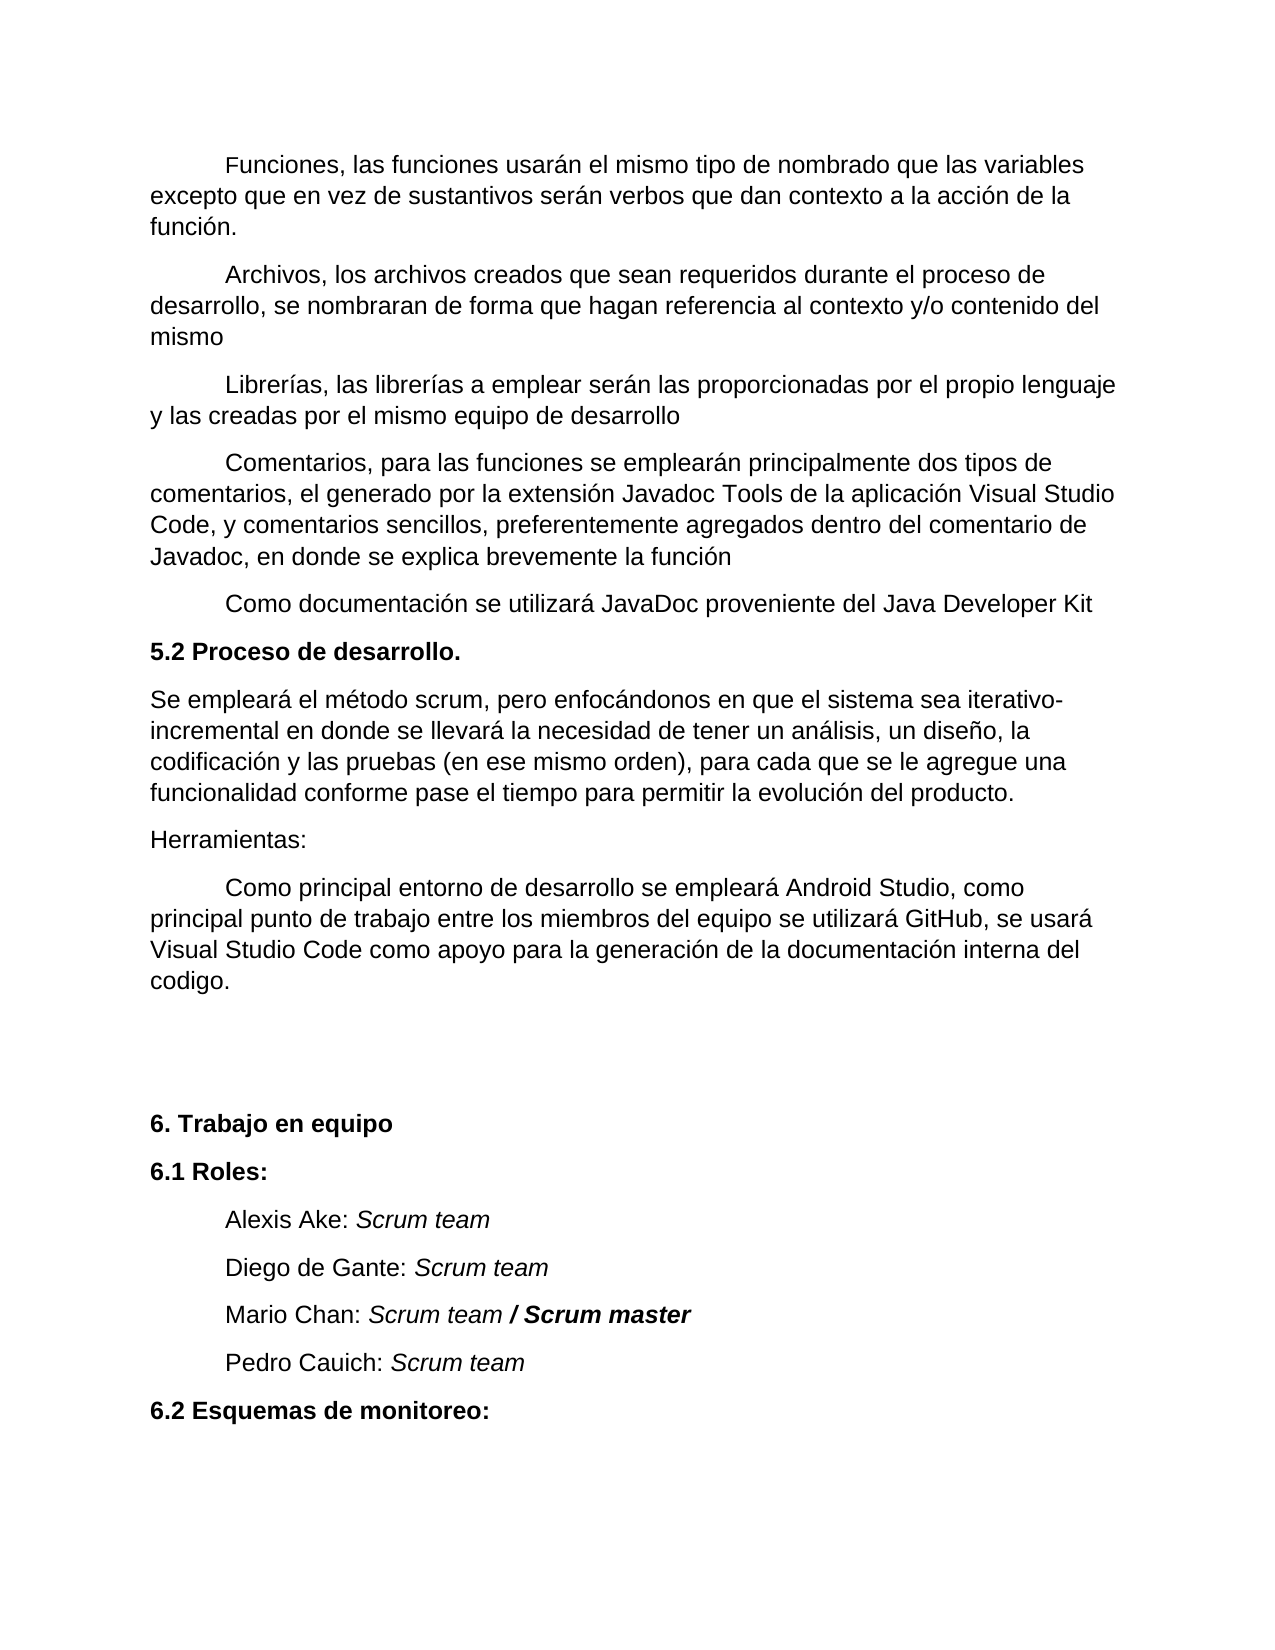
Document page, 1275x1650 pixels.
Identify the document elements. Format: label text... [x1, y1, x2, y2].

text Comentarios, para las funciones se emplearán principalmente dos tipos de comentarios, el generado por la extensión Javadoc Tools de la aplicación Visual Studio Code, y comentarios sencillos, preferentemente agregados dentro del comentario de Javadoc, en donde se explica brevemente la función [150, 448, 1125, 570]
text Como documentación se utilizará JavaDoc proveniente del Java Developer Kit [150, 589, 1125, 618]
text Librerías, las librerías a emplear serán las proporcionadas por el propio lenguaje y las creadas por el mismo equipo de desarrollo [150, 369, 1125, 429]
text Archivos, los archivos creados que sean requeridos durante el proceso de desarrollo, se nombraran de forma que hagan referencia al contexto y/o contenido del mismo [150, 260, 1125, 351]
text Funciones, las funciones usarán el mismo tipo de nombrado que las variables excepto que en vez de sustantivos serán verbos que dan contexto a la acción de la función. [150, 150, 1125, 241]
text Se empleará el método scrum, pero enfocándonos en que el sistema sea iterativo-incremental en donde se llevará la necesidad de tener un análisis, un diseño, la codificación y las pruebas (en ese mismo orden), para cada que se le agregue una funcionalidad conforme pase el tiempo para permitir la evolución del producto. [150, 684, 1125, 806]
text Mario Chan: Scrum team / Scrum master [225, 1300, 1125, 1329]
text 6. Trabajo en equipo [150, 1109, 1125, 1138]
text Alexis Ake: Scrum team [225, 1205, 1125, 1233]
text Diego de Gante: Scrum team [225, 1252, 1125, 1281]
text Herramientas: [150, 825, 1125, 854]
text Pedro Cauich: Scrum team [225, 1348, 1125, 1377]
text 6.2 Esquemas de monitoreo: [150, 1396, 1125, 1424]
text 5.2 Proceso de desarrollo. [150, 637, 1125, 666]
text 6.1 Roles: [150, 1157, 1125, 1186]
text Como principal entorno de desarrollo se empleará Android Studio, como principal punto de trabajo entre los miembros del equipo se utilizará GitHub, se usará Visual Studio Code como apoyo para la generación de la documentación interna del codigo. [150, 873, 1125, 995]
